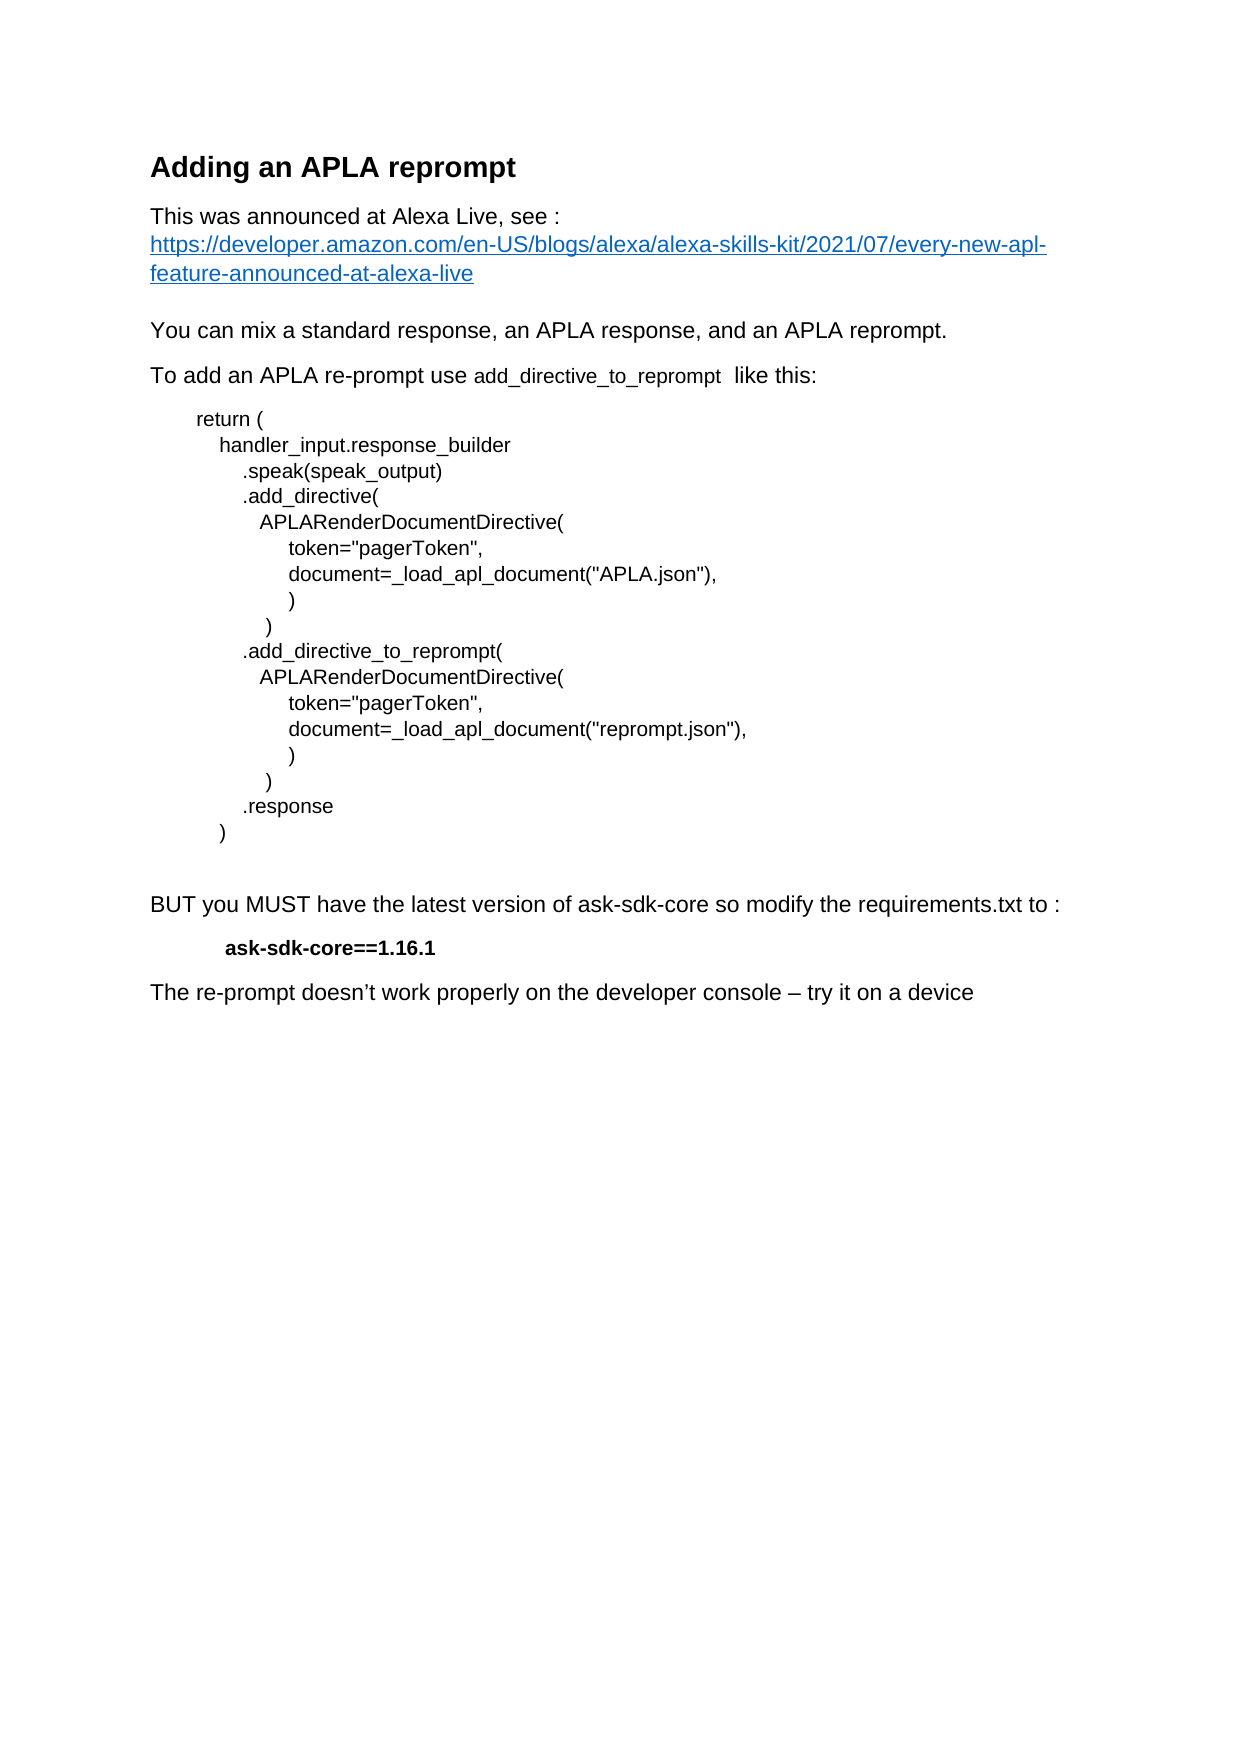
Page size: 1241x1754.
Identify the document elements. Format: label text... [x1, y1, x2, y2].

text .add_directive( [150, 484, 1090, 508]
text return ( [150, 407, 1090, 431]
text APLARenderDocumentDirective( [150, 665, 1090, 689]
text ) [150, 588, 1090, 612]
text ) [150, 768, 1090, 792]
text .response [150, 794, 1090, 818]
text BUT you MUST have the latest version of ask-sdk-core so modify the requirements.txt to : [150, 891, 1090, 917]
text .add_directive_to_reprompt( [150, 639, 1090, 663]
text APLARenderDocumentDirective( [150, 510, 1090, 534]
text Adding an APLA reprompt [150, 150, 1090, 183]
text token="pagerToken", [150, 536, 1090, 560]
text To add an APLA re-prompt use add_directive_to_reprompt like this: [150, 362, 1090, 388]
text The re-prompt doesn’t work properly on the developer console – try it on a device [150, 979, 1090, 1005]
text ) [150, 613, 1090, 637]
text You can mix a standard response, an APLA response, and an APLA reprompt. [150, 317, 1090, 343]
text handler_input.response_builder [150, 433, 1090, 457]
text document=_load_apl_document("reprompt.json"), [150, 717, 1090, 741]
text This was announced at Alexa Live, see : https://developer.amazon.com/en-US/blogs/alexa/alexa-skills-kit/2021/07/every-new-apl-feature-announced-at-alexa-live [150, 203, 1090, 286]
text token="pagerToken", [150, 691, 1090, 715]
text document=_load_apl_document("APLA.json"), [150, 562, 1090, 586]
text ) [150, 743, 1090, 767]
text ) [150, 820, 1090, 844]
text ask-sdk-core==1.16.1 [150, 936, 1090, 960]
text .speak(speak_output) [150, 458, 1090, 482]
